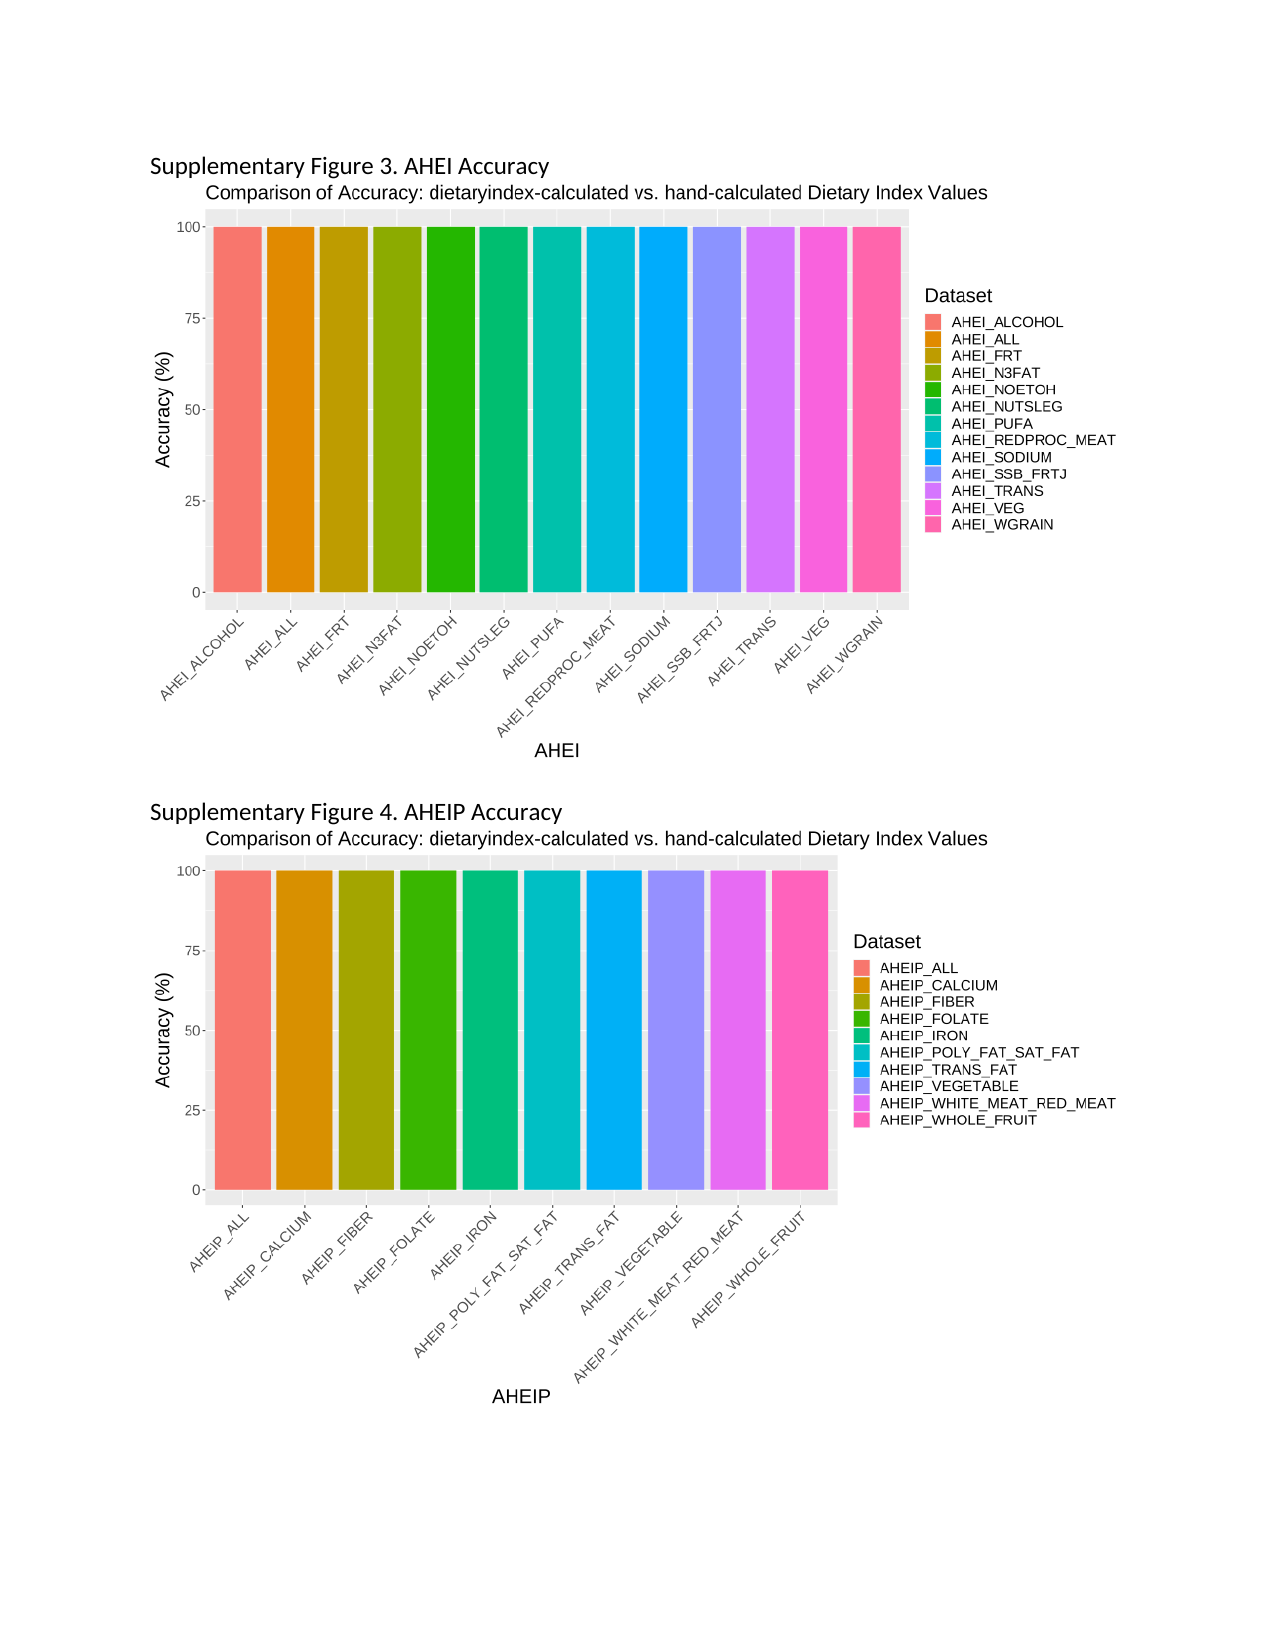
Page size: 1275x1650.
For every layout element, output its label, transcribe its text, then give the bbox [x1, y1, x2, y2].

picture [150, 180, 1125, 766]
text Supplementary Figure 4. AHEIP Accuracy [150, 796, 1125, 826]
picture [150, 826, 1125, 1412]
text Supplementary Figure 3. AHEI Accuracy [150, 150, 1125, 180]
